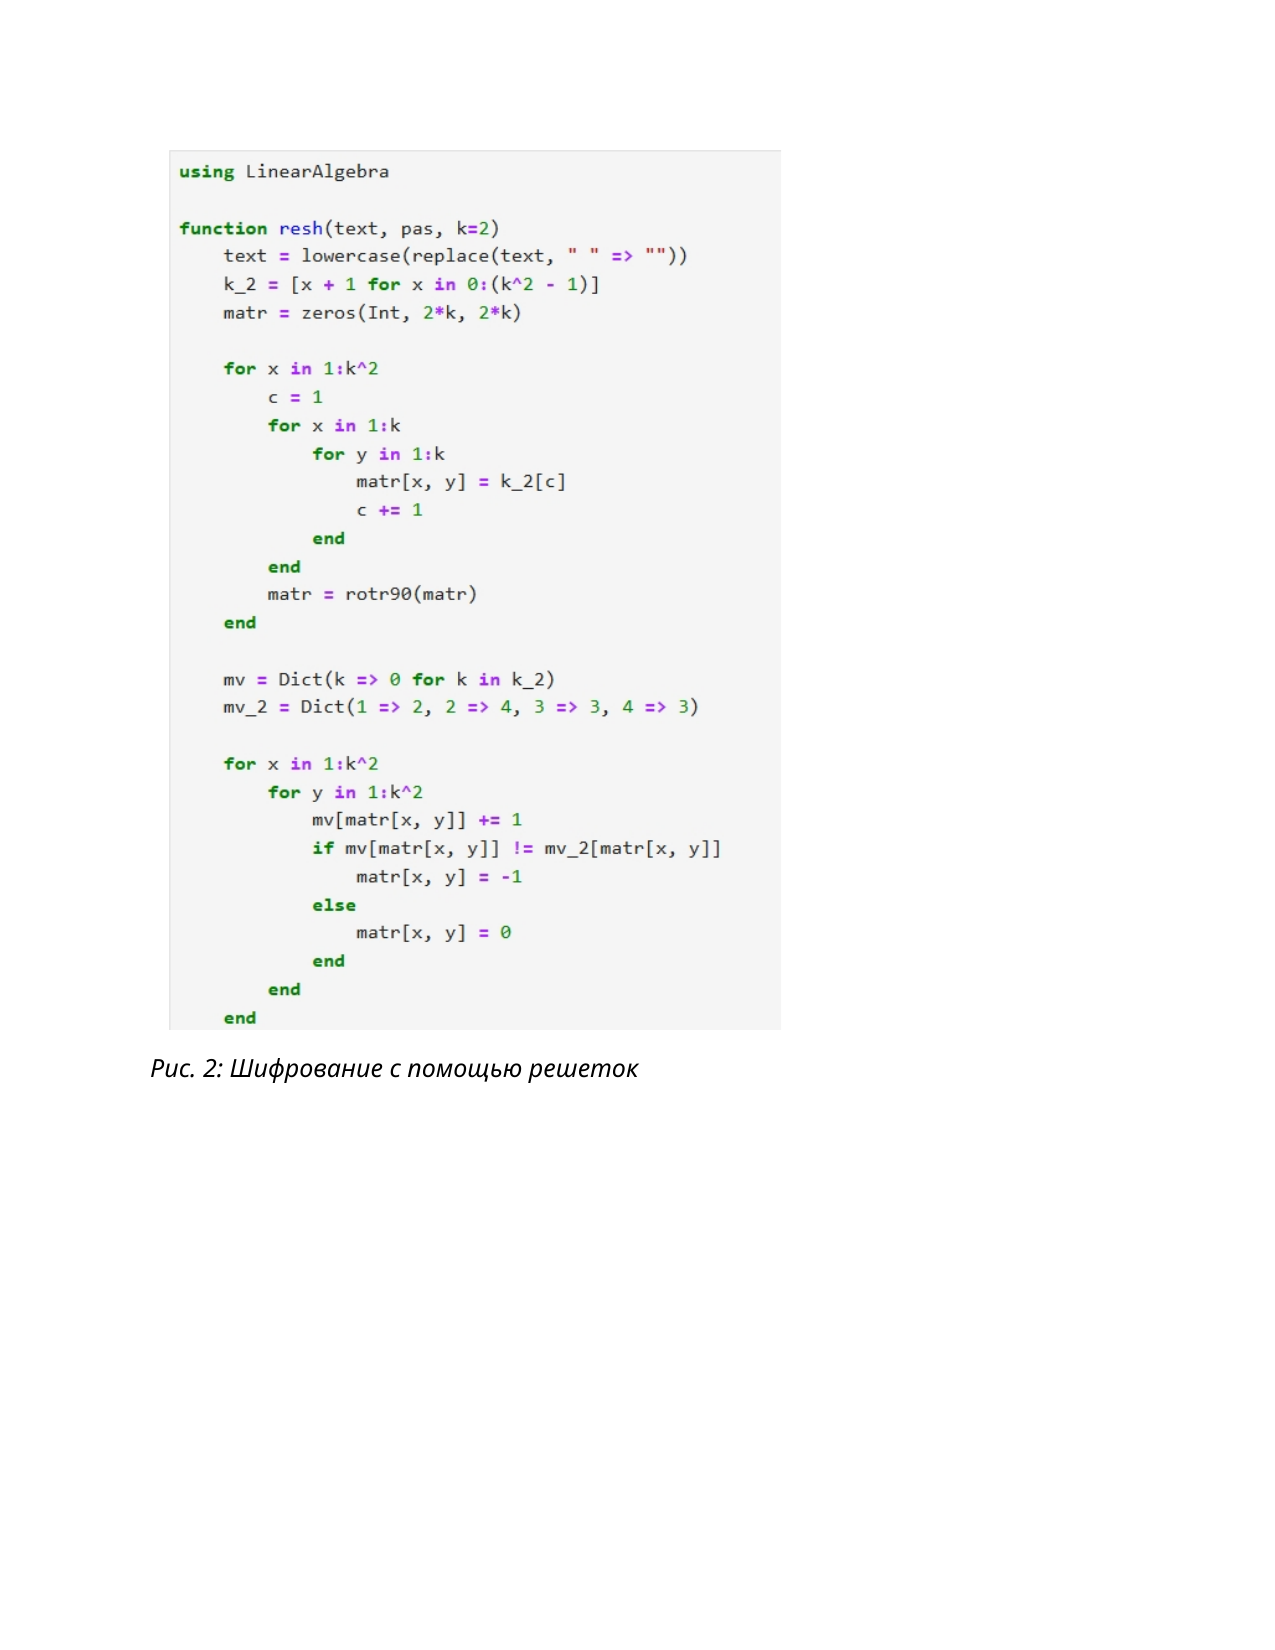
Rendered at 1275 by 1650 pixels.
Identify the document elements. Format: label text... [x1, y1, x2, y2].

picture [168, 150, 782, 1030]
text Рис. 2: Шифрование с помощью решеток [150, 1051, 1125, 1085]
